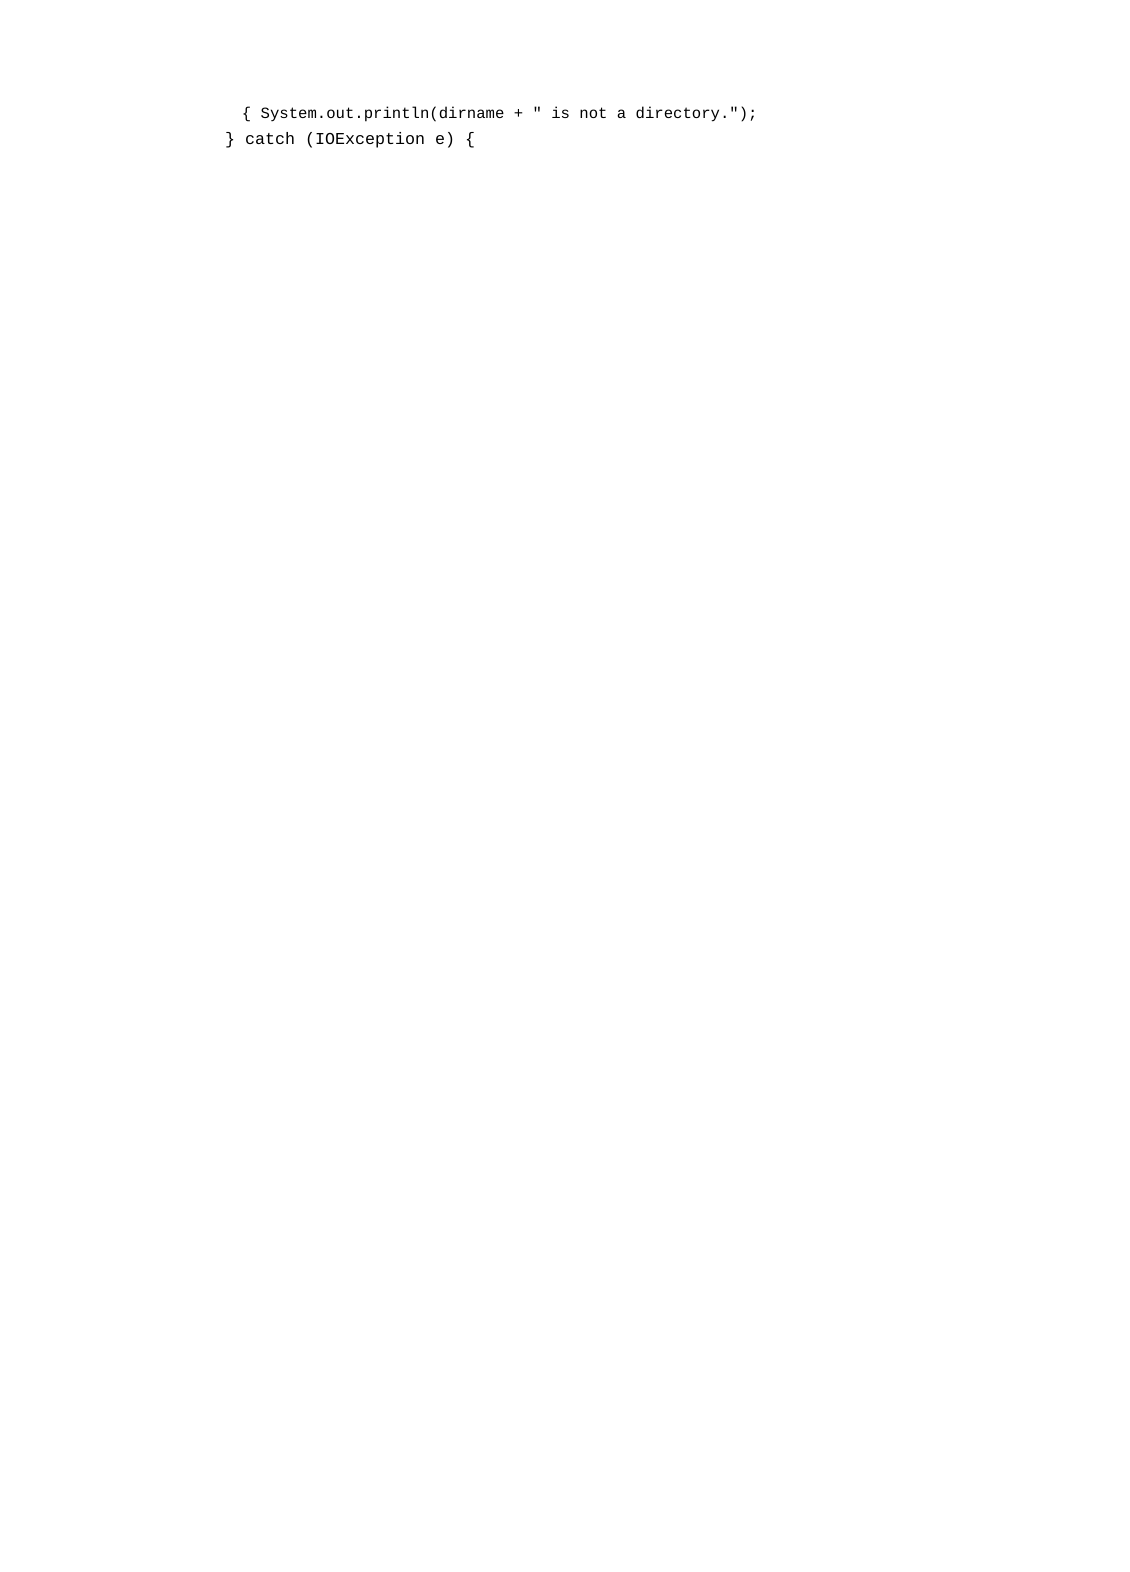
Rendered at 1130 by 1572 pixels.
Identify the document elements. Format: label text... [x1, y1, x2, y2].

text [225, 105, 771, 123]
text } catch (IOException e) { [225, 129, 1039, 148]
